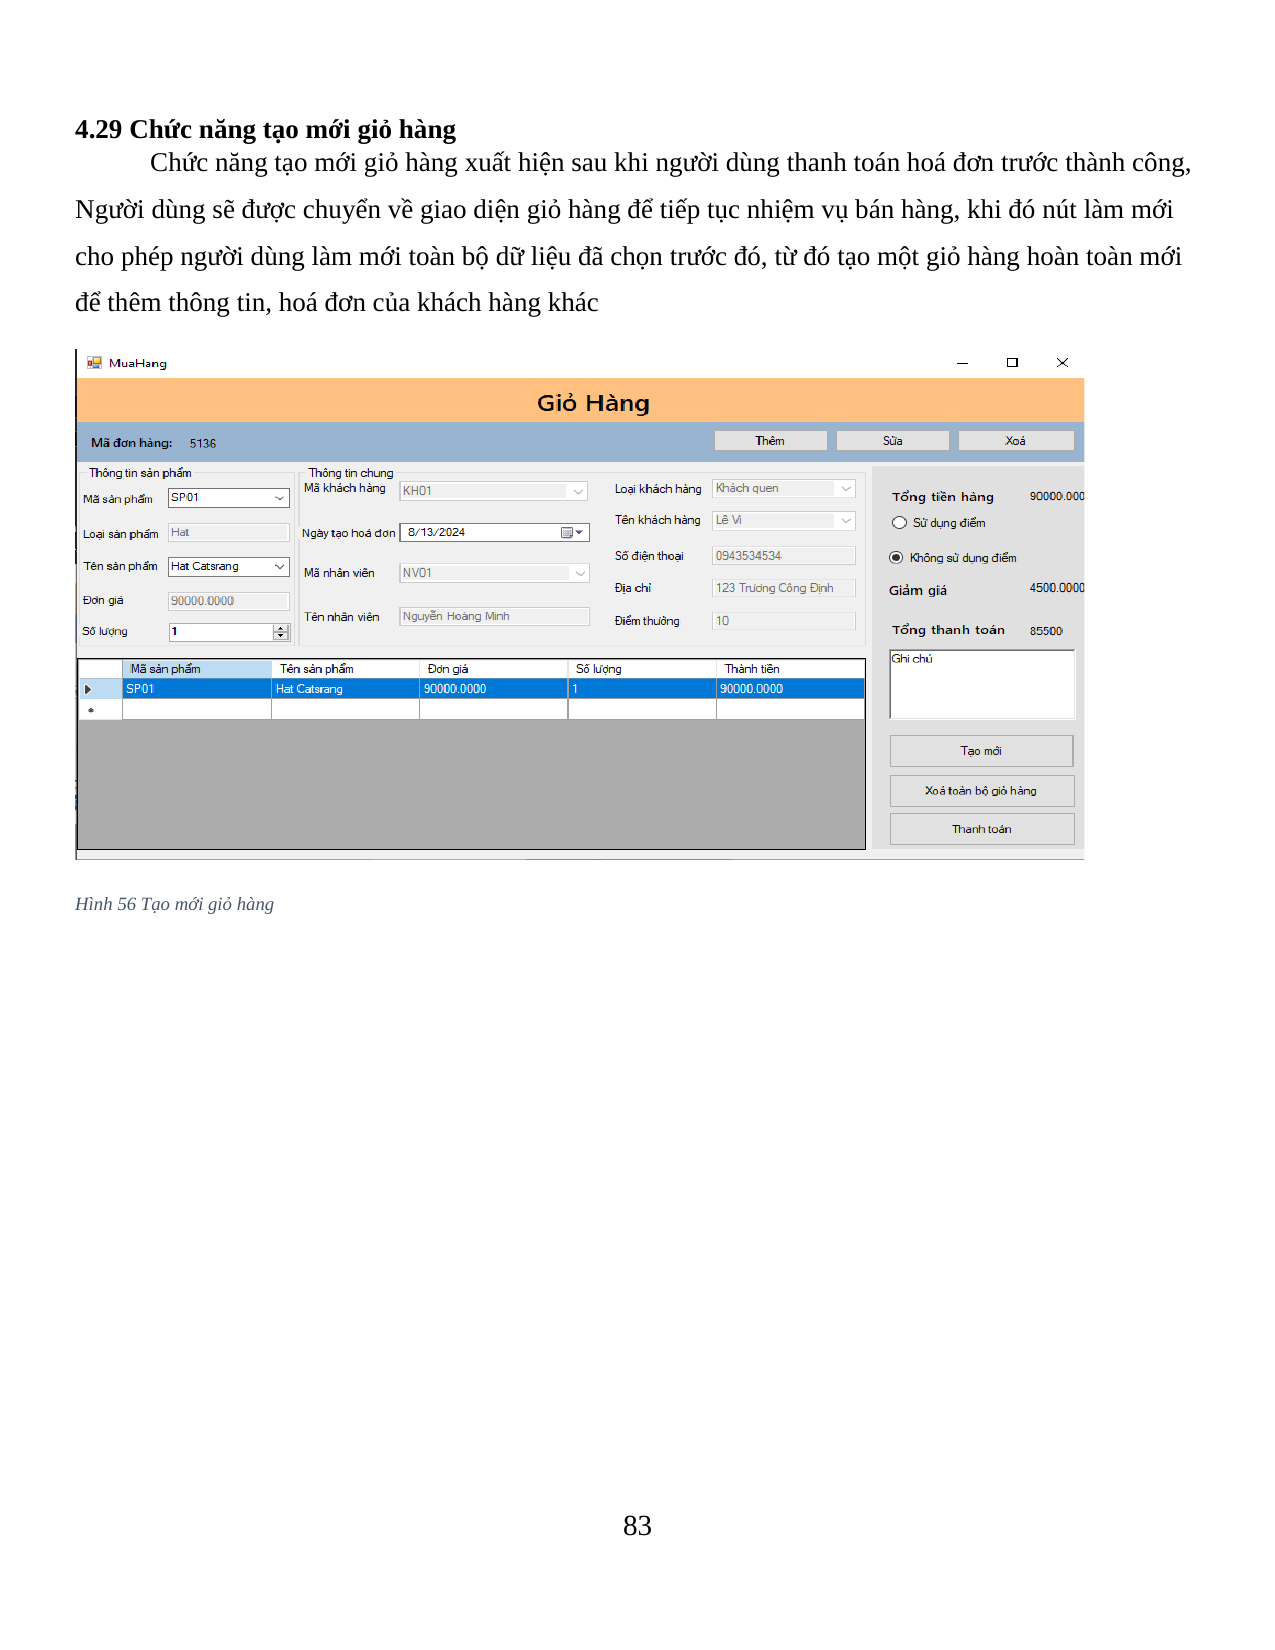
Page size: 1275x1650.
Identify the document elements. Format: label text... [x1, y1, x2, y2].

subtitle 4.29 Chức năng tạo mới giỏ hàng [75, 113, 1200, 144]
picture [75, 349, 1085, 860]
text Chức năng tạo mới giỏ hàng xuất hiện sau khi người dùng thanh toán hoá đơn trước thành công, Người dùng sẽ được chuyển về giao diện giỏ hàng để tiếp tục nhiệm vụ bán hàng, khi đó nút làm mới cho phép người dùng làm mới toàn bộ dữ liệu đã chọn trước đó, từ đó tạo một giỏ hàng hoàn toàn mới để thêm thông tin, hoá đơn của khách hàng khác [75, 146, 1200, 317]
text Hình 56 Tạo mới giỏ hàng [75, 893, 1200, 914]
